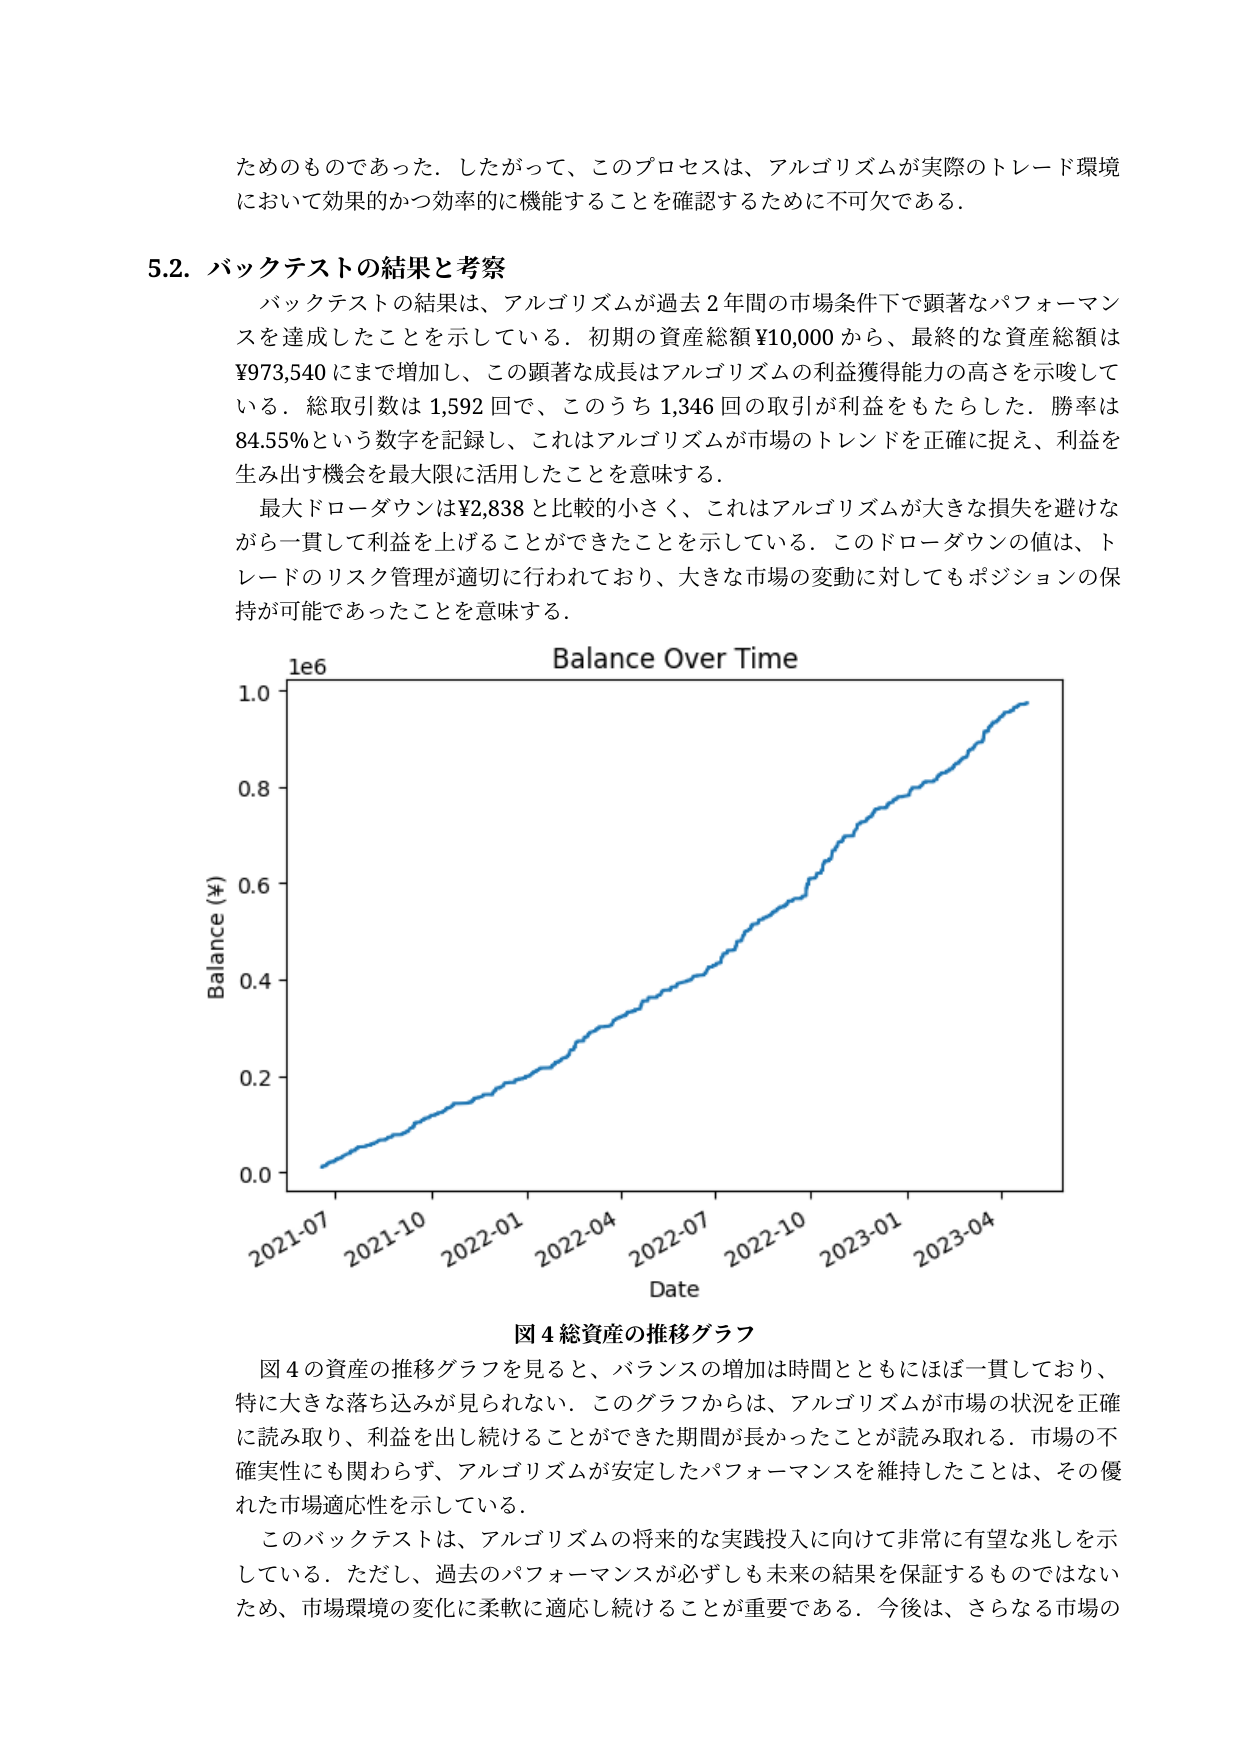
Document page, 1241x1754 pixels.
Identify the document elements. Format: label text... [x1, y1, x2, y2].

text 最大ドローダウンは¥2,838と比較的小さく、これはアルゴリズムが大きな損失を避けながら一貫して利益を上げることができたことを示している．このドローダウンの値は、トレードのリスク管理が適切に行われており、大きな市場の変動に対してもポジションの保持が可能であったことを意味する． [235, 489, 1122, 626]
picture [192, 631, 1078, 1316]
list バックテストの結果と考察 [148, 250, 1122, 284]
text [235, 1521, 1122, 1623]
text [235, 148, 1122, 216]
text バックテストの結果は、アルゴリズムが過去2年間の市場条件下で顕著なパフォーマンスを達成したことを示している．初期の資産総額¥10,000から、最終的な資産総額は¥973,540にまで増加し、この顕著な成長はアルゴリズムの利益獲得能力の高さを示唆している．総取引数は1,592回で、このうち1,346回の取引が利益をもたらした．勝率は84.55%という数字を記録し、これはアルゴリズムが市場のトレンドを正確に捉え、利益を生み出す機会を最大限に活用したことを意味する． [235, 284, 1122, 489]
text 図4の資産の推移グラフを見ると、バランスの増加は時間とともにほぼ一貫しており、特に大きな落ち込みが見られない．このグラフからは、アルゴリズムが市場の状況を正確に読み取り、利益を出し続けることができた期間が長かったことが読み取れる．市場の不確実性にも関わらず、アルゴリズムが安定したパフォーマンスを維持したことは、その優れた市場適応性を示している． [235, 1350, 1122, 1521]
